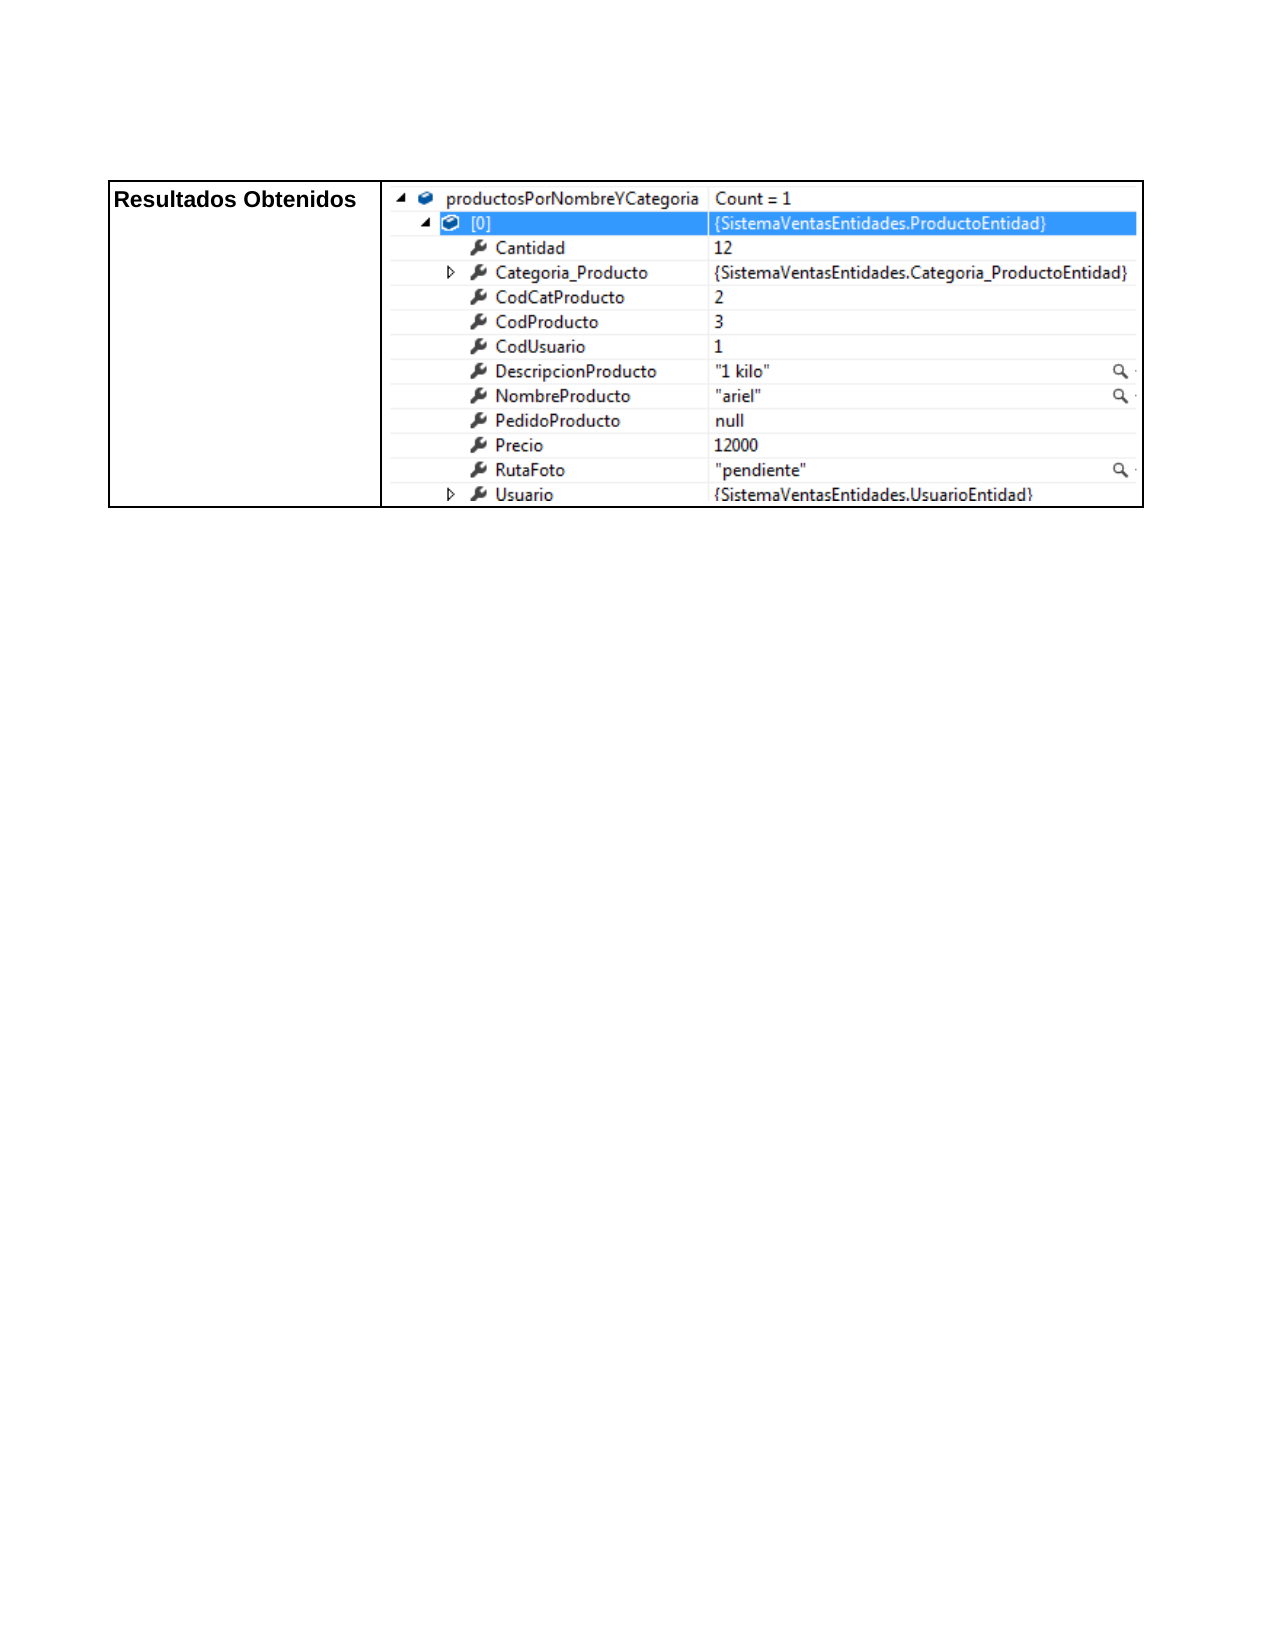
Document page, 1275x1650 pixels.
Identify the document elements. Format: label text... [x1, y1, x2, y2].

table_cell [382, 182, 1142, 506]
picture [385, 186, 1137, 501]
table_cell Resultados Obtenidos [110, 182, 380, 506]
